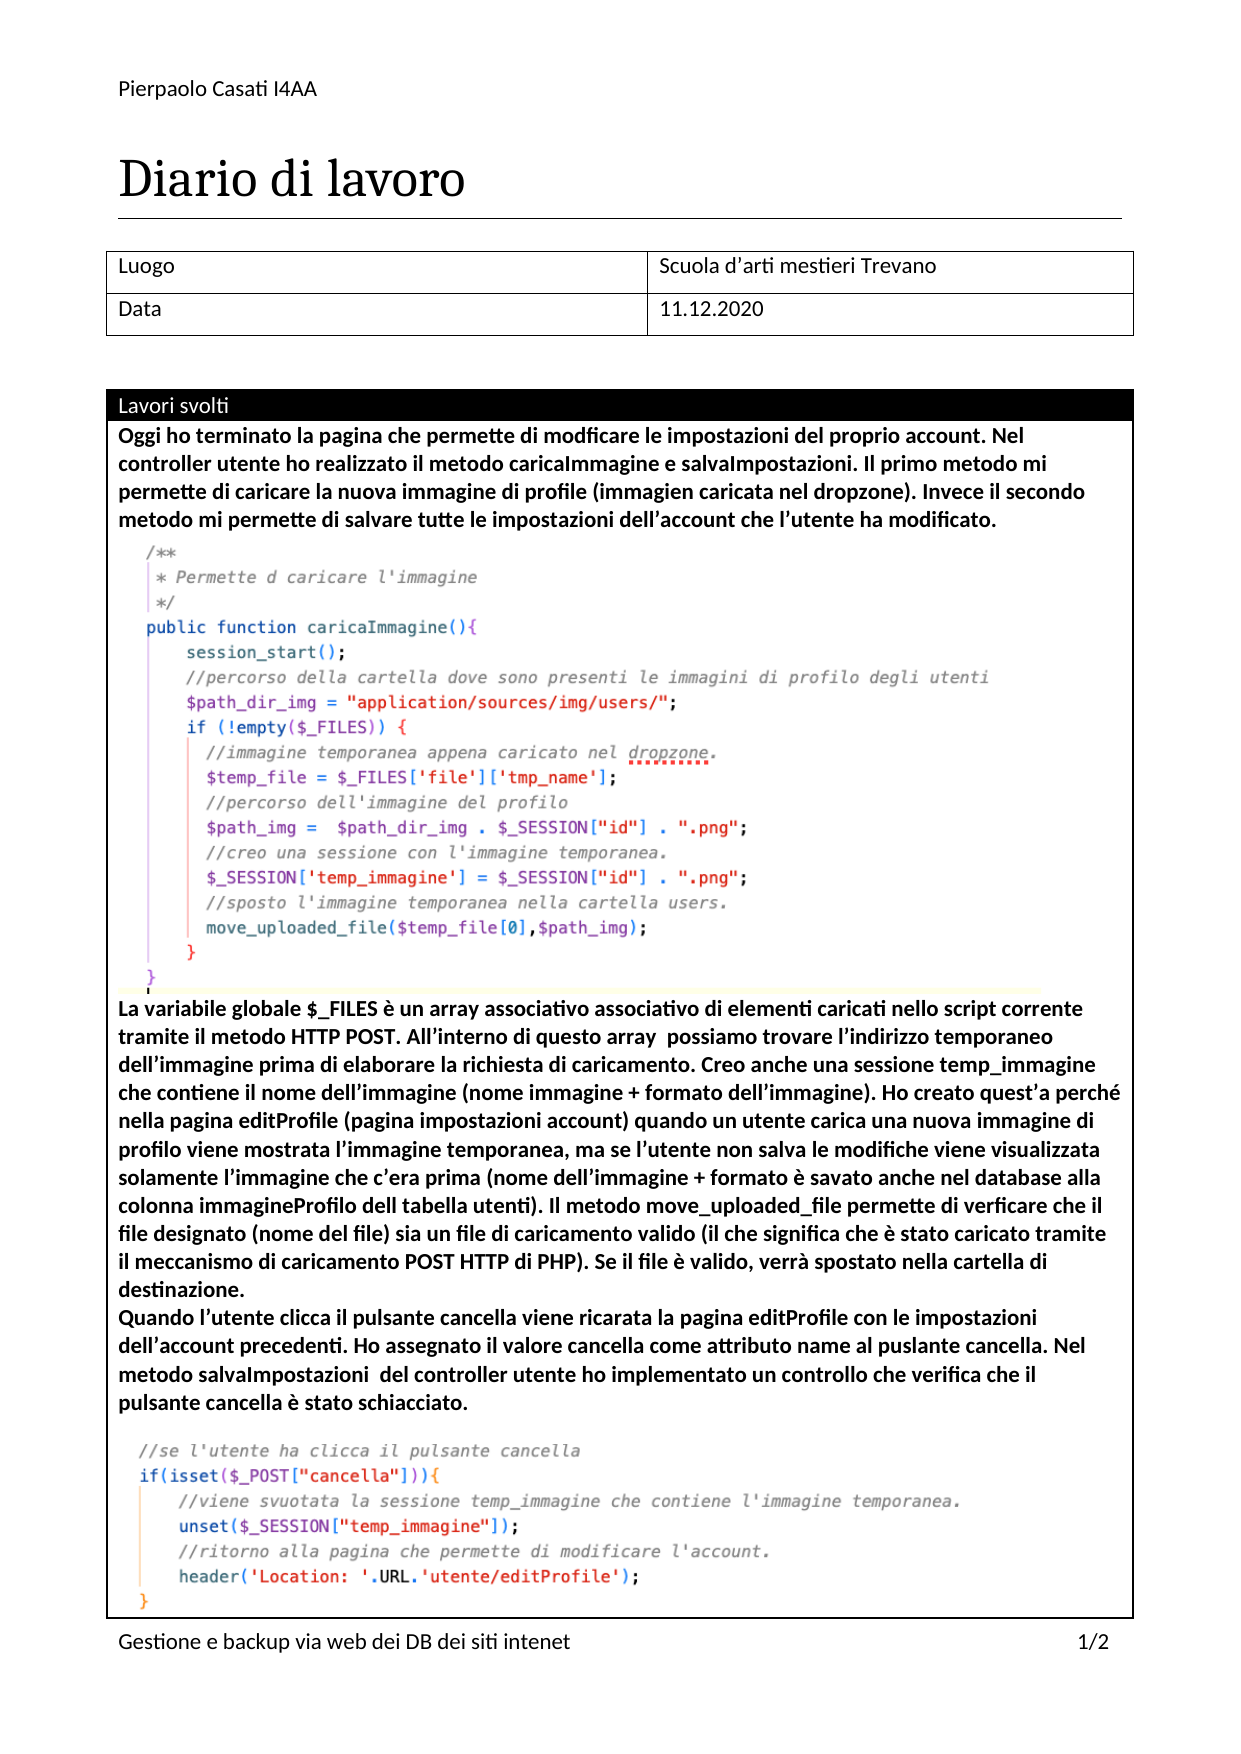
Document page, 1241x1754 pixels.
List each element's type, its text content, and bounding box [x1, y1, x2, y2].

picture [118, 1444, 1031, 1617]
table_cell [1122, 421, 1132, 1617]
table_header Luogo [107, 252, 647, 293]
table_header Scuola d’arti mestieri Trevano [648, 252, 1133, 293]
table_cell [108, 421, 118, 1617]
picture [118, 533, 1042, 994]
title Diario di lavoro [118, 148, 1122, 218]
table_header Lavori svolti [108, 391, 1132, 419]
table_cell Data [107, 294, 647, 335]
table_cell 11.12.2020 [648, 294, 1133, 335]
